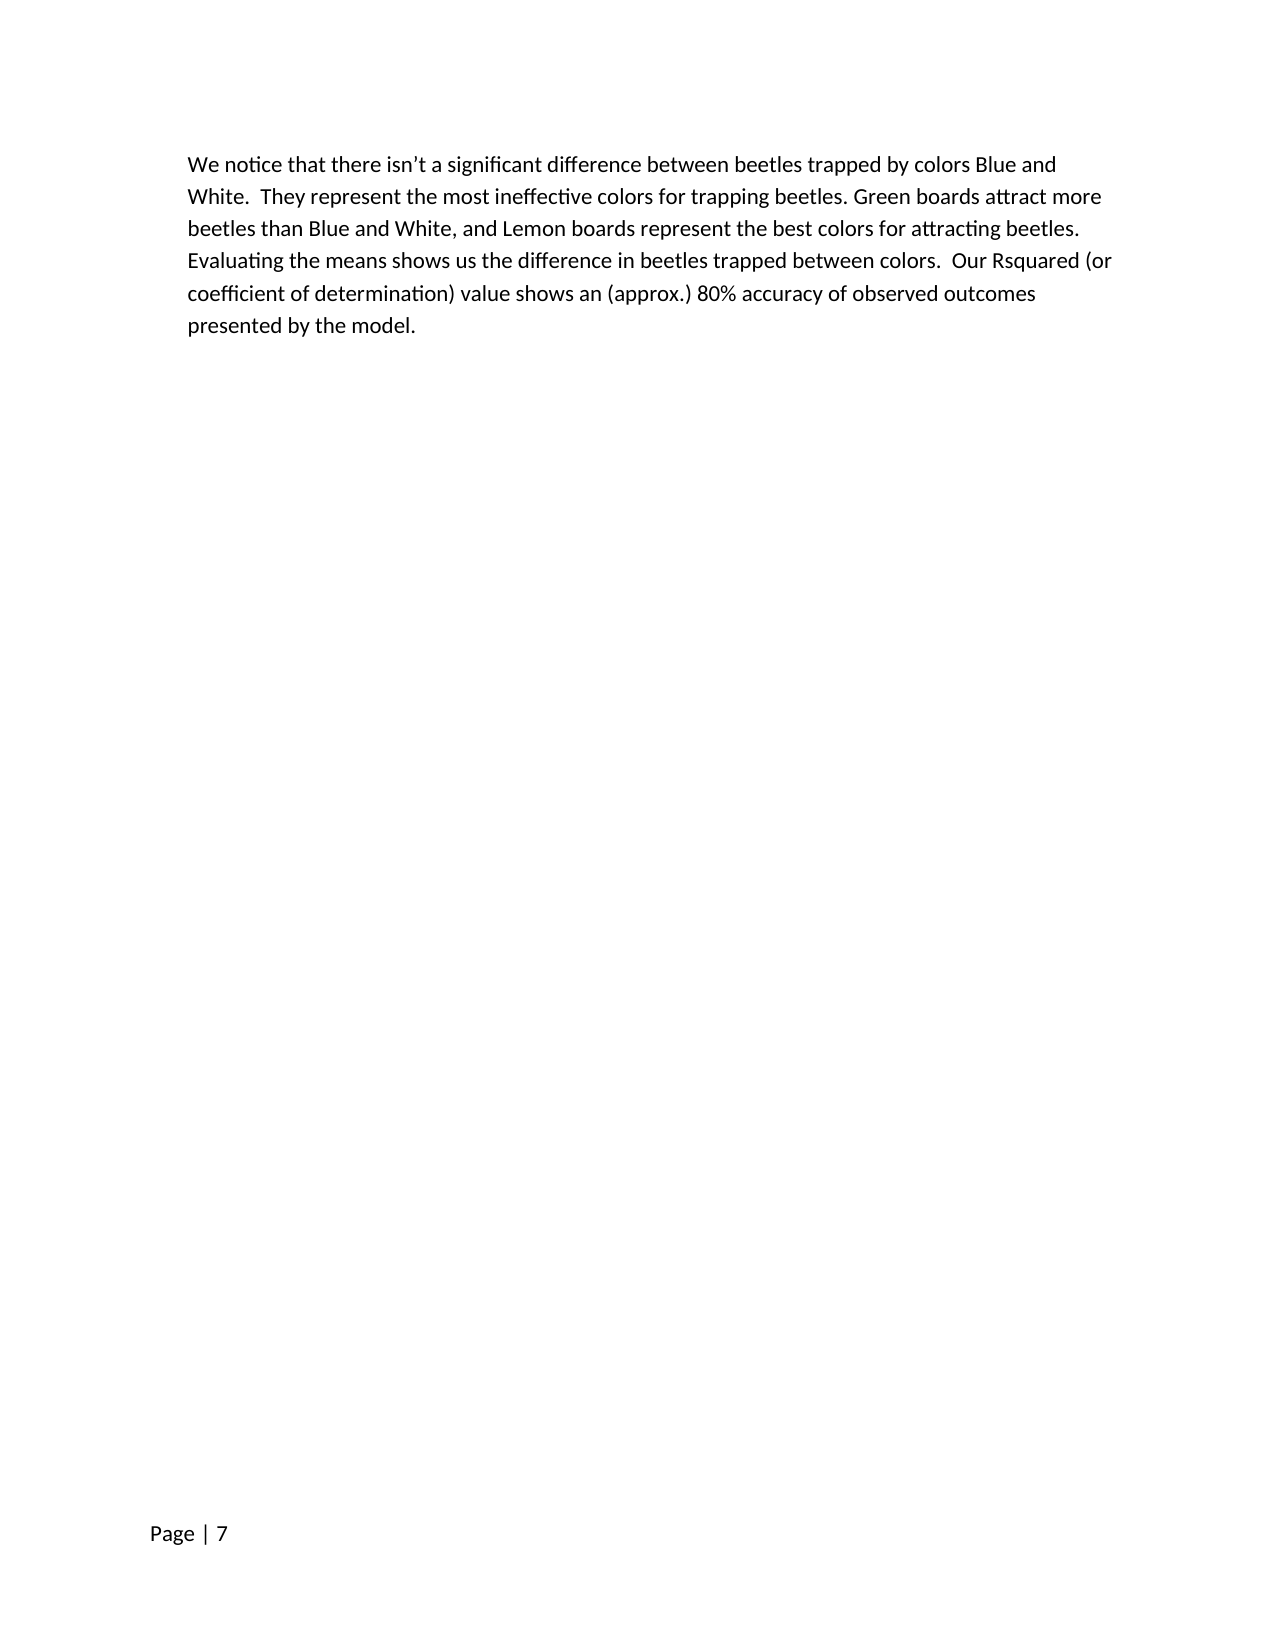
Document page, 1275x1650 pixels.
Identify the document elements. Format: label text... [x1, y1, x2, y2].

text We notice that there isn’t a significant difference between beetles trapped by colors Blue and White. They represent the most ineffective colors for trapping beetles. Green boards attract more beetles than Blue and White, and Lemon boards represent the best colors for attracting beetles. Evaluating the means shows us the difference in beetles trapped between colors. Our Rsquared (or coefficient of determination) value shows an (approx.) 80% accuracy of observed outcomes presented by the model. [187, 150, 1125, 339]
